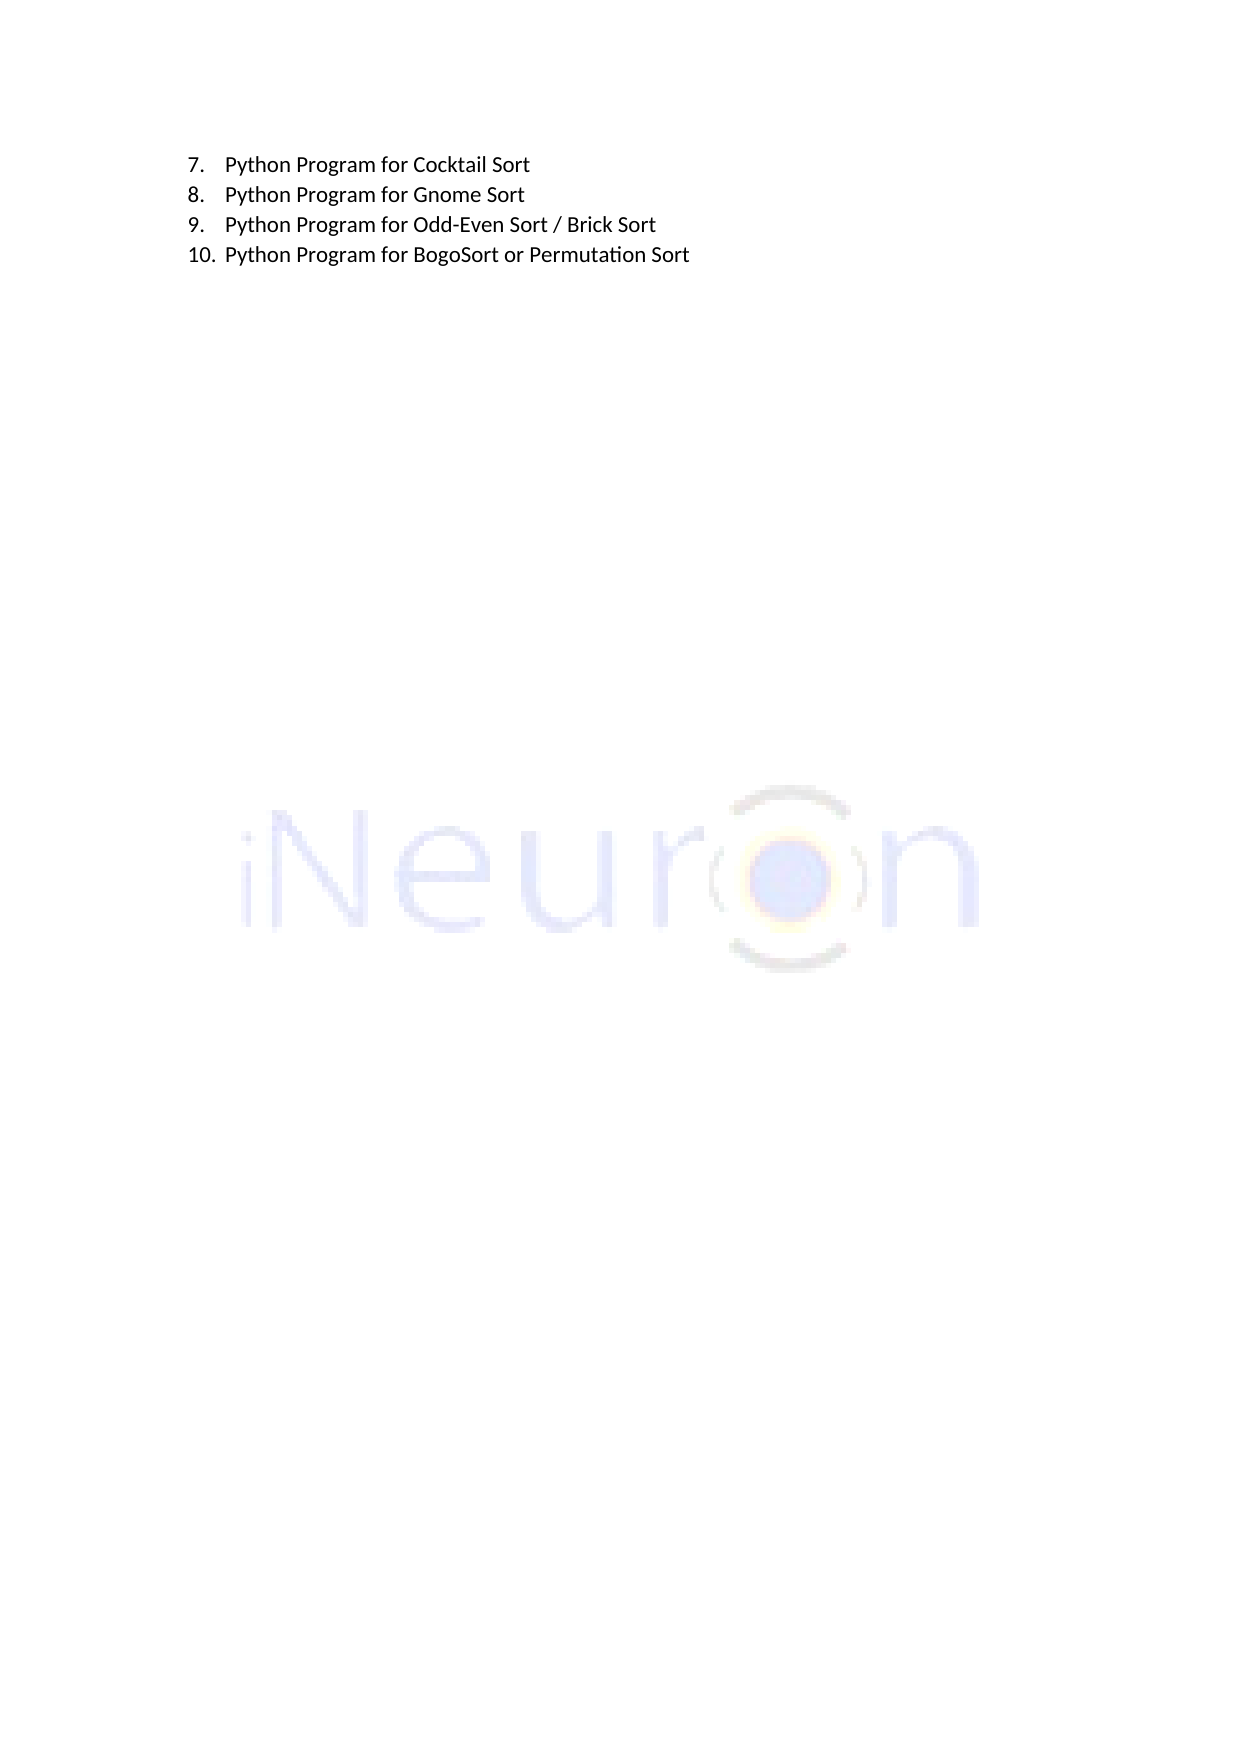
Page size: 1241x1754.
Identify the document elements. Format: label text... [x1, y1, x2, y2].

list Python Program for Odd-Even Sort / Brick Sort [187, 210, 1090, 238]
list Python Program for Cocktail Sort [187, 150, 1090, 178]
list Python Program for Gnome Sort [187, 180, 1090, 208]
list Python Program for BogoSort or Permutation Sort [187, 241, 1090, 269]
